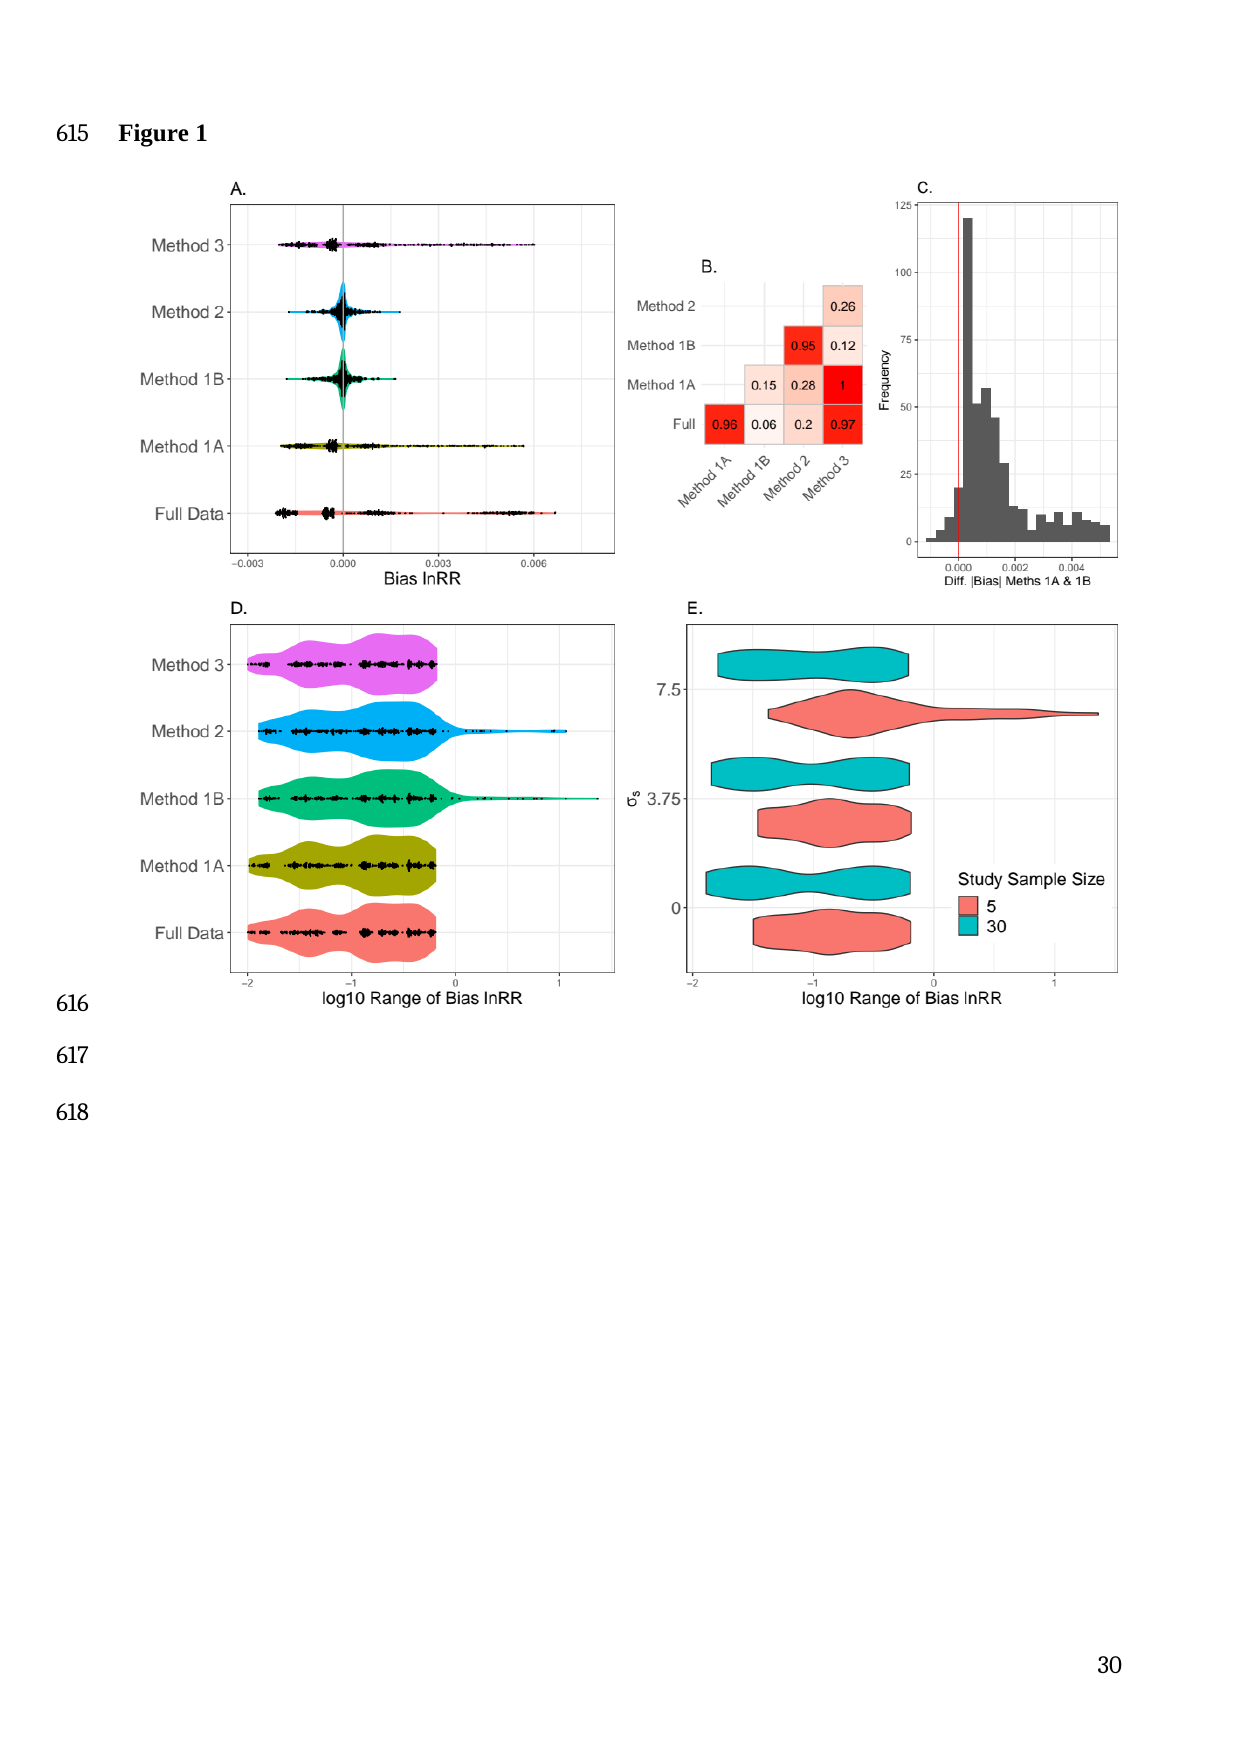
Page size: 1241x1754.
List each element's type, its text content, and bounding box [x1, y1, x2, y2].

text Figure 1 [118, 118, 1122, 147]
